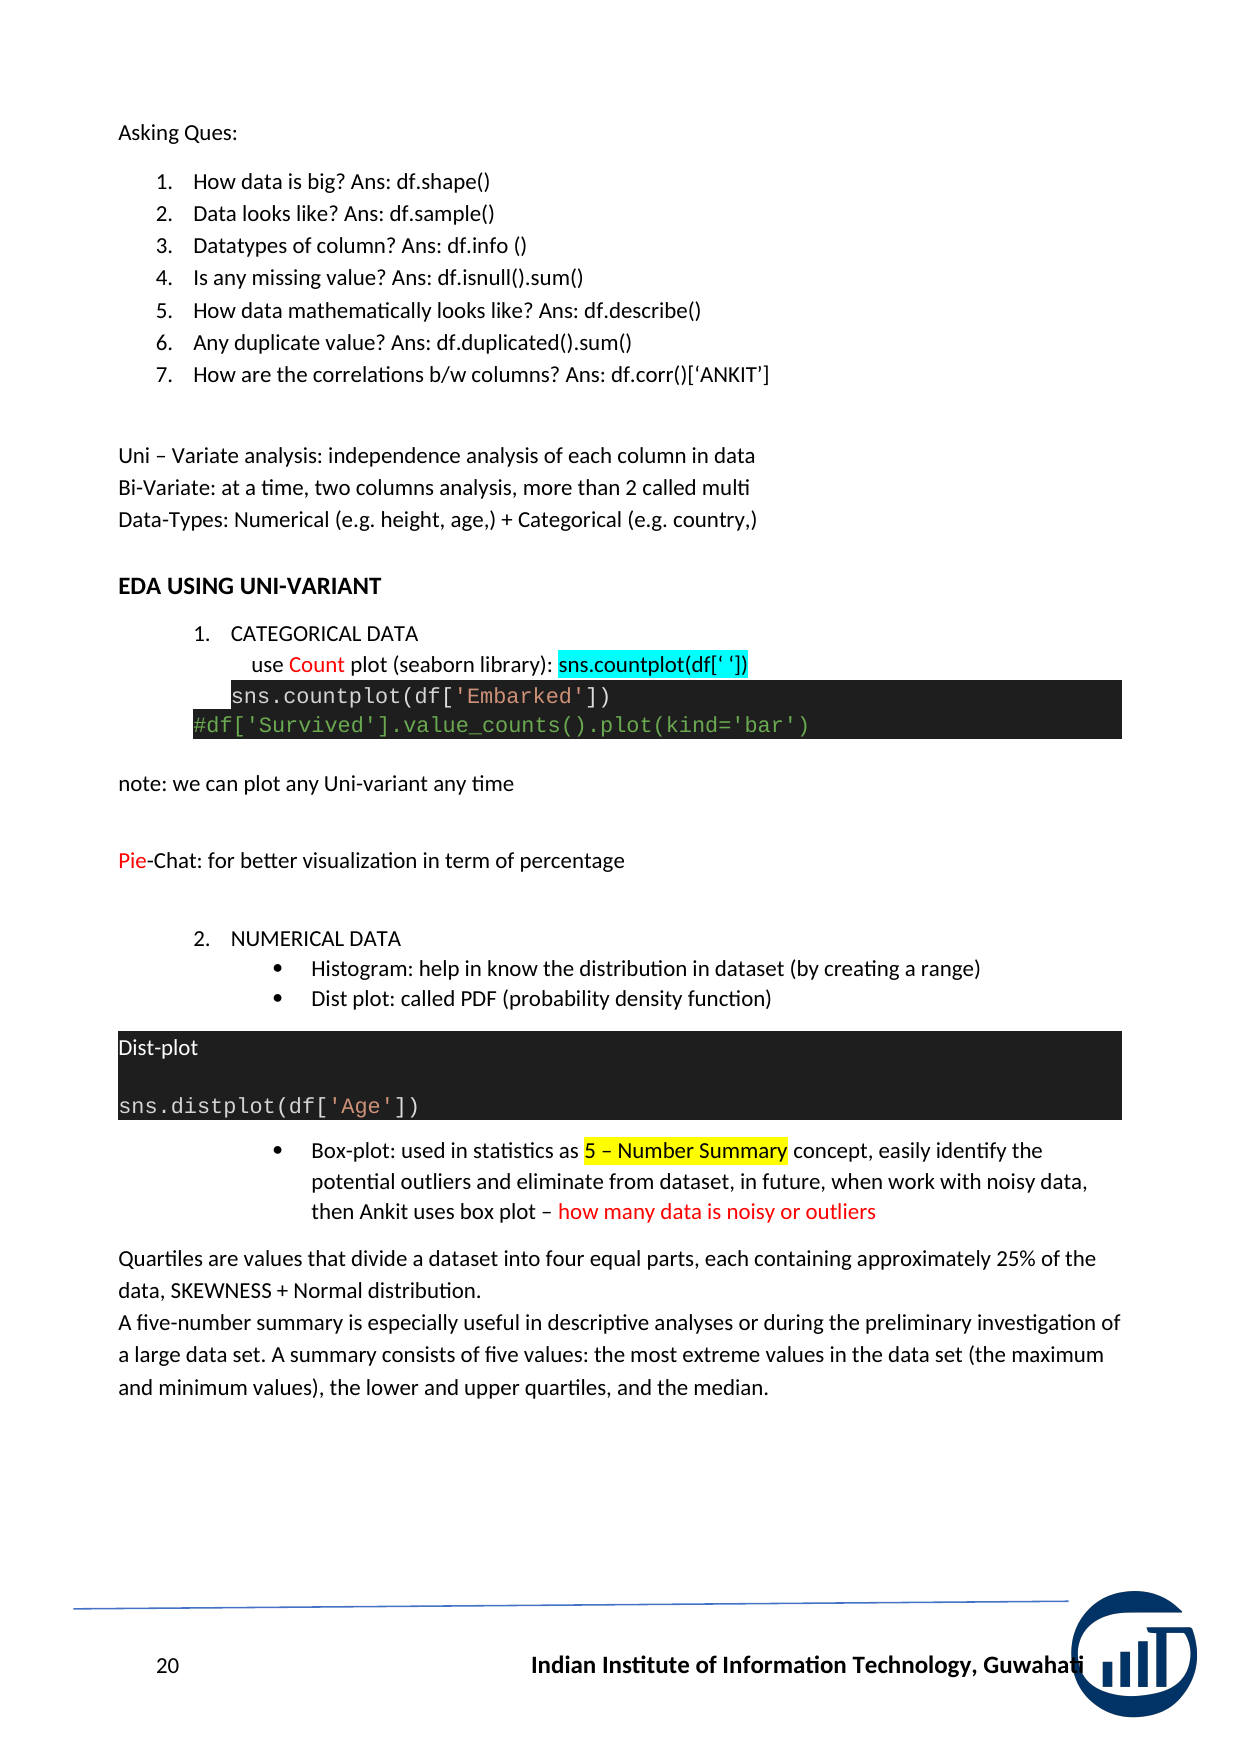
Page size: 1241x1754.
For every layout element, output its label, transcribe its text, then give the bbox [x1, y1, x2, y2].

picture [1070, 1590, 1198, 1718]
text Uni – Variate analysis: independence analysis of each column in data [118, 441, 1122, 469]
list Dist plot: called PDF (probability density function) [274, 984, 1122, 1012]
text note: we can plot any Uni-variant any time [118, 739, 1122, 797]
text Dist-plot sns.distplot(df['Age']) [118, 1031, 1122, 1120]
text Pie-Chat: for better visualization in term of percentage [118, 816, 1122, 905]
list sns.countplot(df['Embarked']) [231, 680, 1122, 709]
list Data looks like? Ans: df.sample() [156, 199, 1122, 227]
list Any duplicate value? Ans: df.duplicated().sum() [156, 328, 1122, 356]
list How data is big? Ans: df.shape() [156, 167, 1122, 195]
list Datatypes of column? Ans: df.info () [156, 231, 1122, 259]
list NUMERICAL DATA [193, 924, 1122, 952]
list How data mathematically looks like? Ans: df.describe() [156, 296, 1122, 324]
text #df['Survived'].value_counts().plot(kind='bar') [193, 709, 1122, 739]
list CATEGORICAL DATA use Count plot (seaborn library): sns.countplot(df[‘ ‘]) [193, 619, 1122, 678]
text Quartiles are values that divide a dataset into four equal parts, each containing approximately 25% of the data, SKEWNESS + Normal distribution. A five-number summary is especially useful in descriptive analyses or during the preliminary investigation of a large data set. A summary consists of five values: the most extreme values in the data set (the maximum and minimum values), the lower and upper quartiles, and the median. [118, 1244, 1122, 1401]
text Asking Ques: [118, 118, 1122, 146]
text EDA USING UNI-VARIANT [118, 570, 1122, 600]
text Bi-Variate: at a time, two columns analysis, more than 2 called multi [118, 473, 1122, 501]
list Box-plot: used in statistics as 5 – Number Summary concept, easily identify the potential outliers and eliminate from dataset, in future, when work with noisy data, then Ankit uses box plot – how many data is noisy or outliers [274, 1137, 1122, 1225]
list Histogram: help in know the distribution in dataset (by creating a range) [274, 954, 1122, 982]
text Data-Types: Numerical (e.g. height, age,) + Categorical (e.g. country,) [118, 506, 1122, 533]
list How are the correlations b/w columns? Ans: df.corr()[‘ANKIT’] [156, 360, 1122, 388]
list Is any missing value? Ans: df.isnull().sum() [156, 263, 1122, 292]
